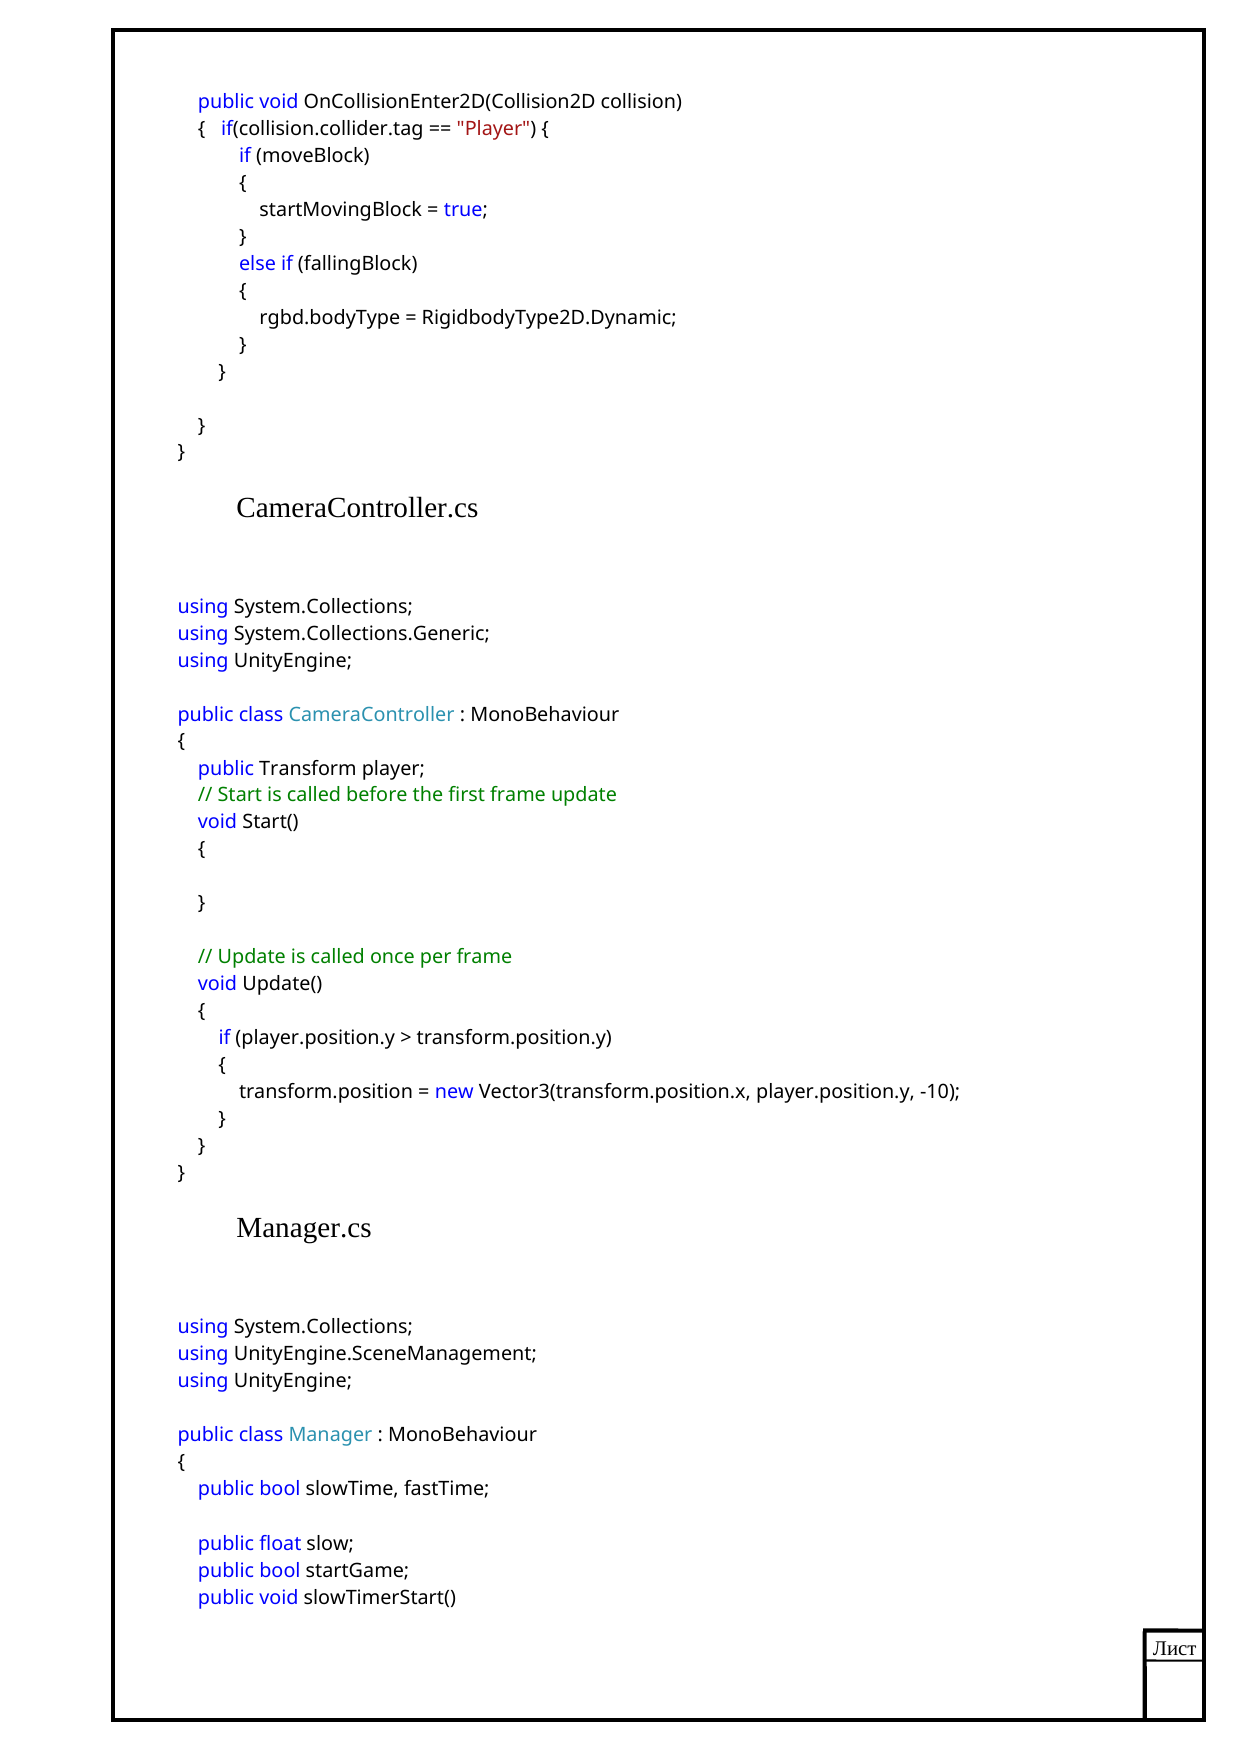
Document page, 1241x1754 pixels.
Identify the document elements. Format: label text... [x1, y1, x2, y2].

text using System.Collections; [177, 592, 1152, 619]
text public bool slowTime, fastTime; [177, 1474, 1152, 1501]
text public bool startGame; [177, 1556, 1152, 1583]
text } [177, 1131, 1152, 1158]
text { [177, 1447, 1152, 1474]
text CameraController.cs [133, 490, 1181, 523]
text else if (fallingBlock) [177, 249, 1152, 276]
text using System.Collections; [177, 1312, 1152, 1339]
text using UnityEngine.SceneManagement; [177, 1339, 1152, 1366]
text void Start() [177, 808, 1152, 835]
text public float slow; [177, 1529, 1152, 1556]
text } [177, 357, 1152, 384]
text } [177, 411, 1152, 438]
text public void slowTimerStart() [177, 1583, 1152, 1610]
text startMovingBlock = true; [177, 195, 1152, 222]
text { [177, 835, 1152, 862]
text void Update() [177, 969, 1152, 997]
text public class CameraController : MonoBehaviour [177, 700, 1152, 727]
text public void OnCollisionEnter2D(Collision2D collision) [177, 87, 1152, 114]
text using UnityEngine; [177, 1366, 1152, 1393]
text if (player.position.y > transform.position.y) [177, 1023, 1152, 1051]
text { [177, 1051, 1152, 1077]
text // Start is called before the first frame update [177, 781, 1152, 808]
text } [177, 1158, 1152, 1185]
text rgbd.bodyType = RigidbodyType2D.Dynamic; [177, 303, 1152, 330]
text } [177, 438, 1152, 465]
text } [177, 889, 1152, 916]
text } [177, 330, 1152, 357]
text Manager.cs [133, 1210, 1181, 1244]
text if (moveBlock) [177, 141, 1152, 168]
text } [177, 222, 1152, 249]
text transform.position = new Vector3(transform.position.x, player.position.y, -10); [177, 1077, 1152, 1104]
text using System.Collections.Generic; [177, 619, 1152, 646]
text public class Manager : MonoBehaviour [177, 1420, 1152, 1447]
text { [177, 168, 1152, 195]
text public Transform player; [177, 754, 1152, 781]
text { if(collision.collider.tag == "Player") { [177, 114, 1152, 141]
text { [177, 997, 1152, 1023]
text } [177, 1104, 1152, 1131]
text { [177, 727, 1152, 754]
text using UnityEngine; [177, 646, 1152, 673]
text // Update is called once per frame [177, 943, 1152, 969]
text { [177, 276, 1152, 303]
